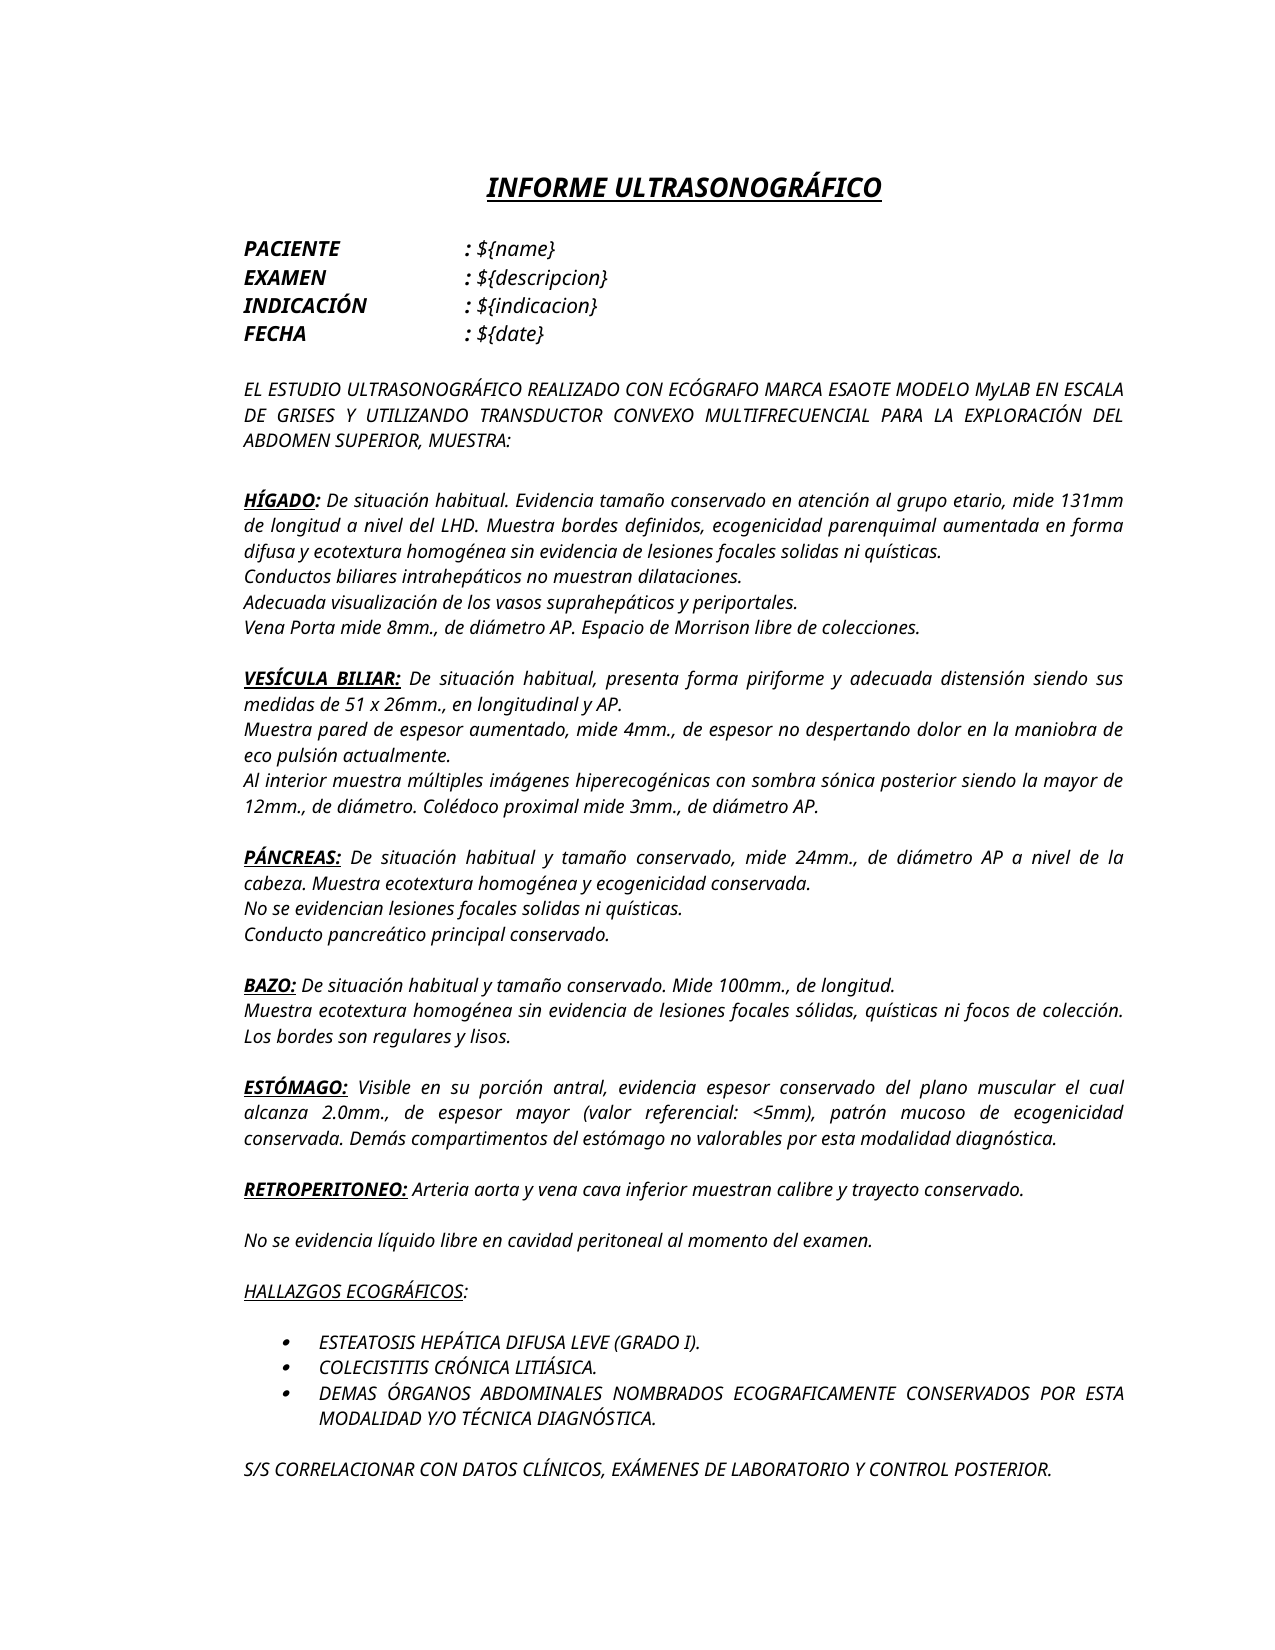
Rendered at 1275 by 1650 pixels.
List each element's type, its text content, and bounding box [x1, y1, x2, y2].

text Conducto pancreático principal conservado. [244, 921, 1125, 946]
text VESÍCULA BILIAR: De situación habitual, presenta forma piriforme y adecuada distensión siendo sus medidas de 51 x 26mm., en longitudinal y AP. [244, 666, 1125, 717]
subtitle Adecuada visualización de los vasos suprahepáticos y periportales. [244, 589, 1125, 614]
text FECHA : ${date} [244, 319, 1125, 348]
text Al interior muestra múltiples imágenes hiperecogénicas con sombra sónica posterior siendo la mayor de 12mm., de diámetro. Colédoco proximal mide 3mm., de diámetro AP. [244, 768, 1125, 819]
text ESTÓMAGO: Visible en su porción antral, evidencia espesor conservado del plano muscular el cual alcanza 2.0mm., de espesor mayor (valor referencial: <5mm), patrón mucoso de ecogenicidad conservada. Demás compartimentos del estómago no valorables por esta modalidad diagnóstica. [244, 1074, 1125, 1151]
text Muestra ecotextura homogénea sin evidencia de lesiones focales sólidas, quísticas ni focos de colección. Los bordes son regulares y lisos. [244, 997, 1125, 1048]
list DEMAS ÓRGANOS ABDOMINALES NOMBRADOS ECOGRAFICAMENTE CONSERVADOS POR ESTA MODALIDAD Y/O TÉCNICA DIAGNÓSTICA. [281, 1380, 1125, 1431]
text PACIENTE : ${name} [244, 234, 1125, 263]
list COLECISTITIS CRÓNICA LITIÁSICA. [281, 1355, 1125, 1380]
text RETROPERITONEO: Arteria aorta y vena cava inferior muestran calibre y trayecto conservado. [244, 1176, 1125, 1202]
list ESTEATOSIS HEPÁTICA DIFUSA LEVE (GRADO I). [281, 1329, 1125, 1355]
subtitle Conductos biliares intrahepáticos no muestran dilataciones. [244, 563, 1125, 589]
text Muestra pared de espesor aumentado, mide 4mm., de espesor no despertando dolor en la maniobra de eco pulsión actualmente. [244, 717, 1125, 768]
subtitle HÍGADO: De situación habitual. Evidencia tamaño conservado en atención al grupo etario, mide 131mm de longitud a nivel del LHD. Muestra bordes definidos, ecogenicidad parenquimal aumentada en forma difusa y ecotextura homogénea sin evidencia de lesiones focales solidas ni quísticas. [244, 487, 1125, 563]
subtitle EL ESTUDIO ULTRASONOGRÁFICO REALIZADO CON ECÓGRAFO MARCA ESAOTE MODELO MyLAB EN ESCALA DE GRISES Y UTILIZANDO TRANSDUCTOR CONVEXO MULTIFRECUENCIAL PARA LA EXPLORACIÓN DEL ABDOMEN SUPERIOR, MUESTRA: [244, 376, 1125, 453]
text PÁNCREAS: De situación habitual y tamaño conservado, mide 24mm., de diámetro AP a nivel de la cabeza. Muestra ecotextura homogénea y ecogenicidad conservada. [244, 844, 1125, 895]
title INFORME ULTRASONOGRÁFICO [244, 168, 1125, 205]
text EXAMEN : ${descripcion} [244, 263, 1125, 291]
text S/S CORRELACIONAR CON DATOS CLÍNICOS, EXÁMENES DE LABORATORIO Y CONTROL POSTERIOR. [244, 1457, 1125, 1482]
text No se evidencia líquido libre en cavidad peritoneal al momento del examen. [244, 1227, 1125, 1253]
text HALLAZGOS ECOGRÁFICOS: [244, 1278, 1125, 1304]
text No se evidencian lesiones focales solidas ni quísticas. [244, 895, 1125, 921]
text INDICACIÓN : ${indicacion} [244, 291, 1125, 319]
subtitle Vena Porta mide 8mm., de diámetro AP. Espacio de Morrison libre de colecciones. [244, 614, 1125, 640]
text BAZO: De situación habitual y tamaño conservado. Mide 100mm., de longitud. [244, 972, 1125, 997]
